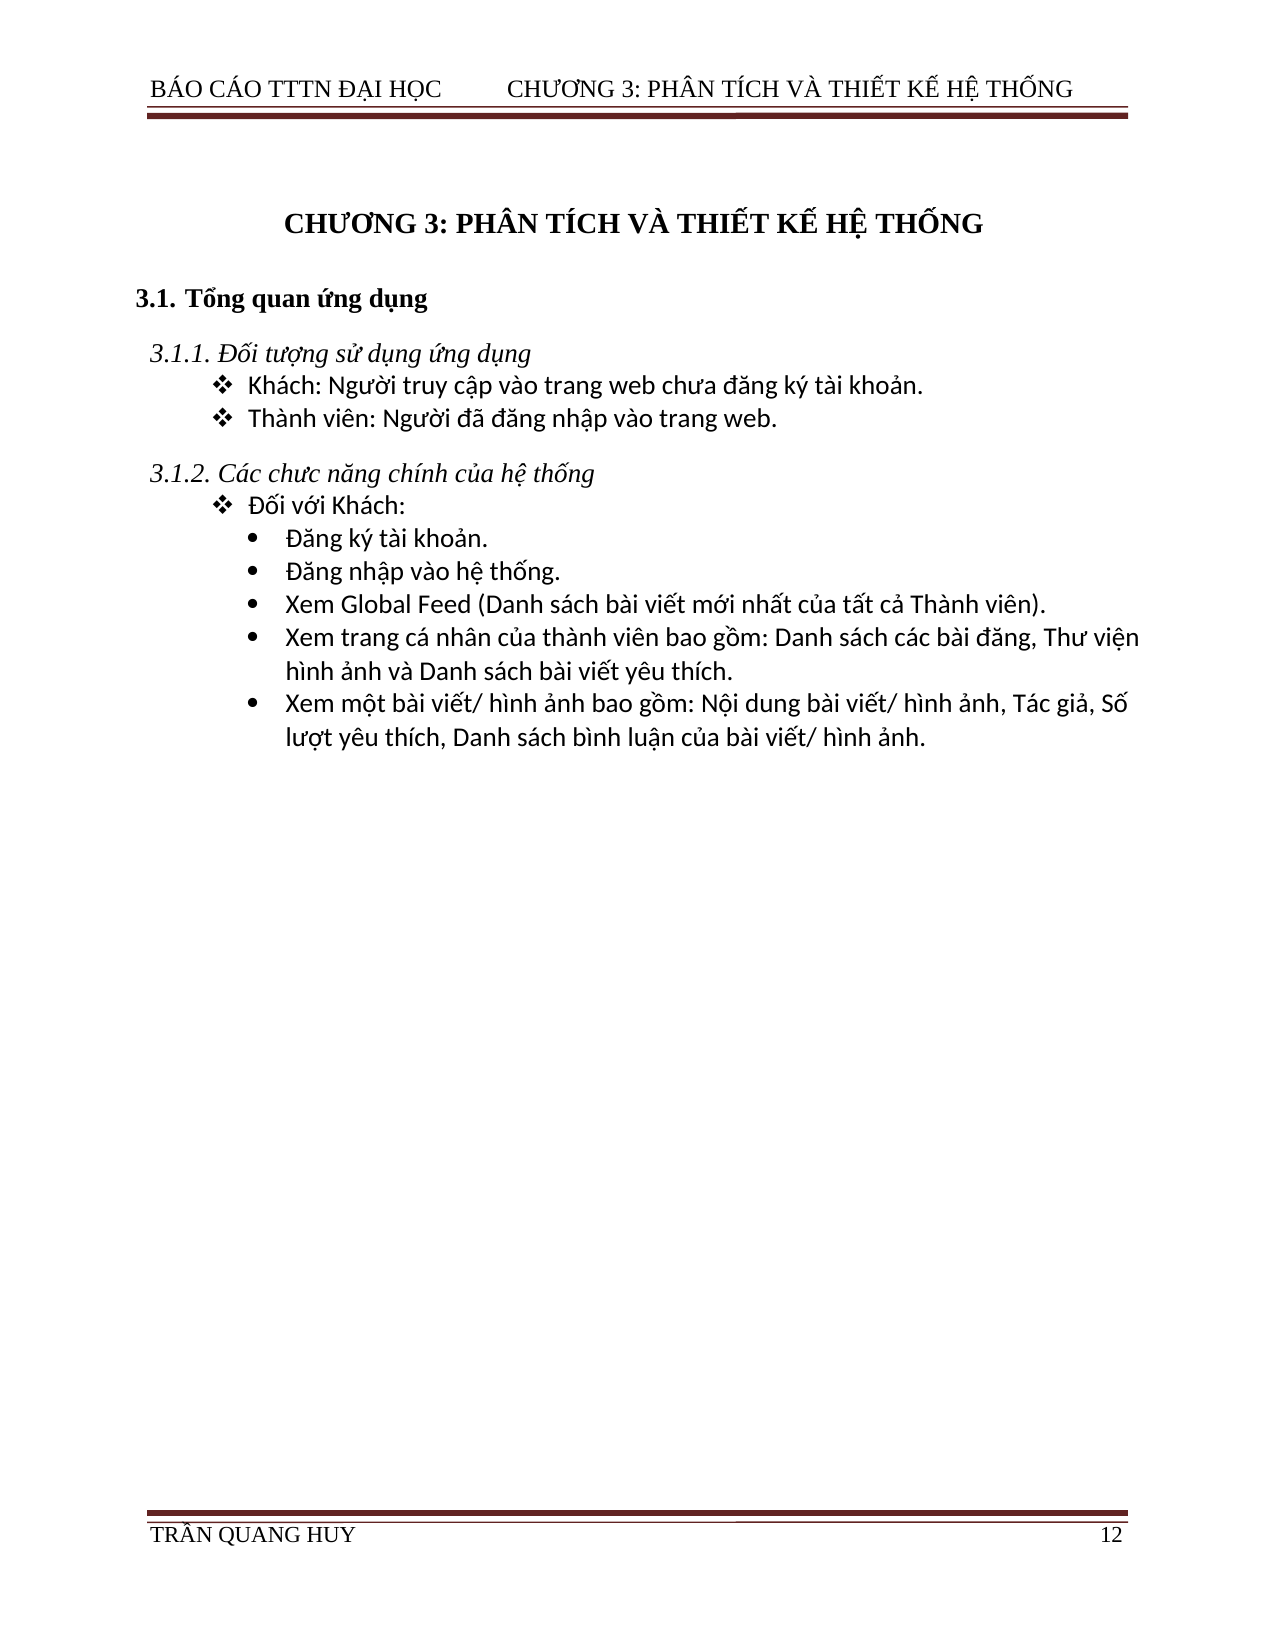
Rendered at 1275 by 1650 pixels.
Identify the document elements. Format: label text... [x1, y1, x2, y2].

list Khách: Người truy cập vào trang web chưa đăng ký tài khoản. [210, 368, 1156, 401]
list Xem Global Feed (Danh sách bài viết mới nhất của tất cả Thành viên). [248, 588, 1156, 621]
subtitle CHƯƠNG 3: PHÂN TÍCH VÀ THIẾT KẾ HỆ THỐNG [283, 206, 1156, 239]
subtitle 3.1.1. Đối tượng sử dụng ứng dụng [150, 337, 1156, 368]
list Thành viên: Người đã đăng nhập vào trang web. [210, 401, 1156, 434]
list Đăng nhập vào hệ thống. [248, 554, 1156, 588]
list Đối với Khách: [210, 488, 1156, 522]
subtitle 3.1.2. Các chưc năng chính của hệ thống [150, 457, 1156, 488]
list Đăng ký tài khoản. [248, 522, 1156, 554]
subtitle Tổng quan ứng dụng [135, 282, 1156, 313]
list Xem trang cá nhân của thành viên bao gồm: Danh sách các bài đăng, Thư viện hình ảnh và Danh sách bài viết yêu thích. [248, 621, 1156, 687]
list Xem một bài viết/ hình ảnh bao gồm: Nội dung bài viết/ hình ảnh, Tác giả, Số lượt yêu thích, Danh sách bình luận của bài viết/ hình ảnh. [248, 687, 1156, 753]
